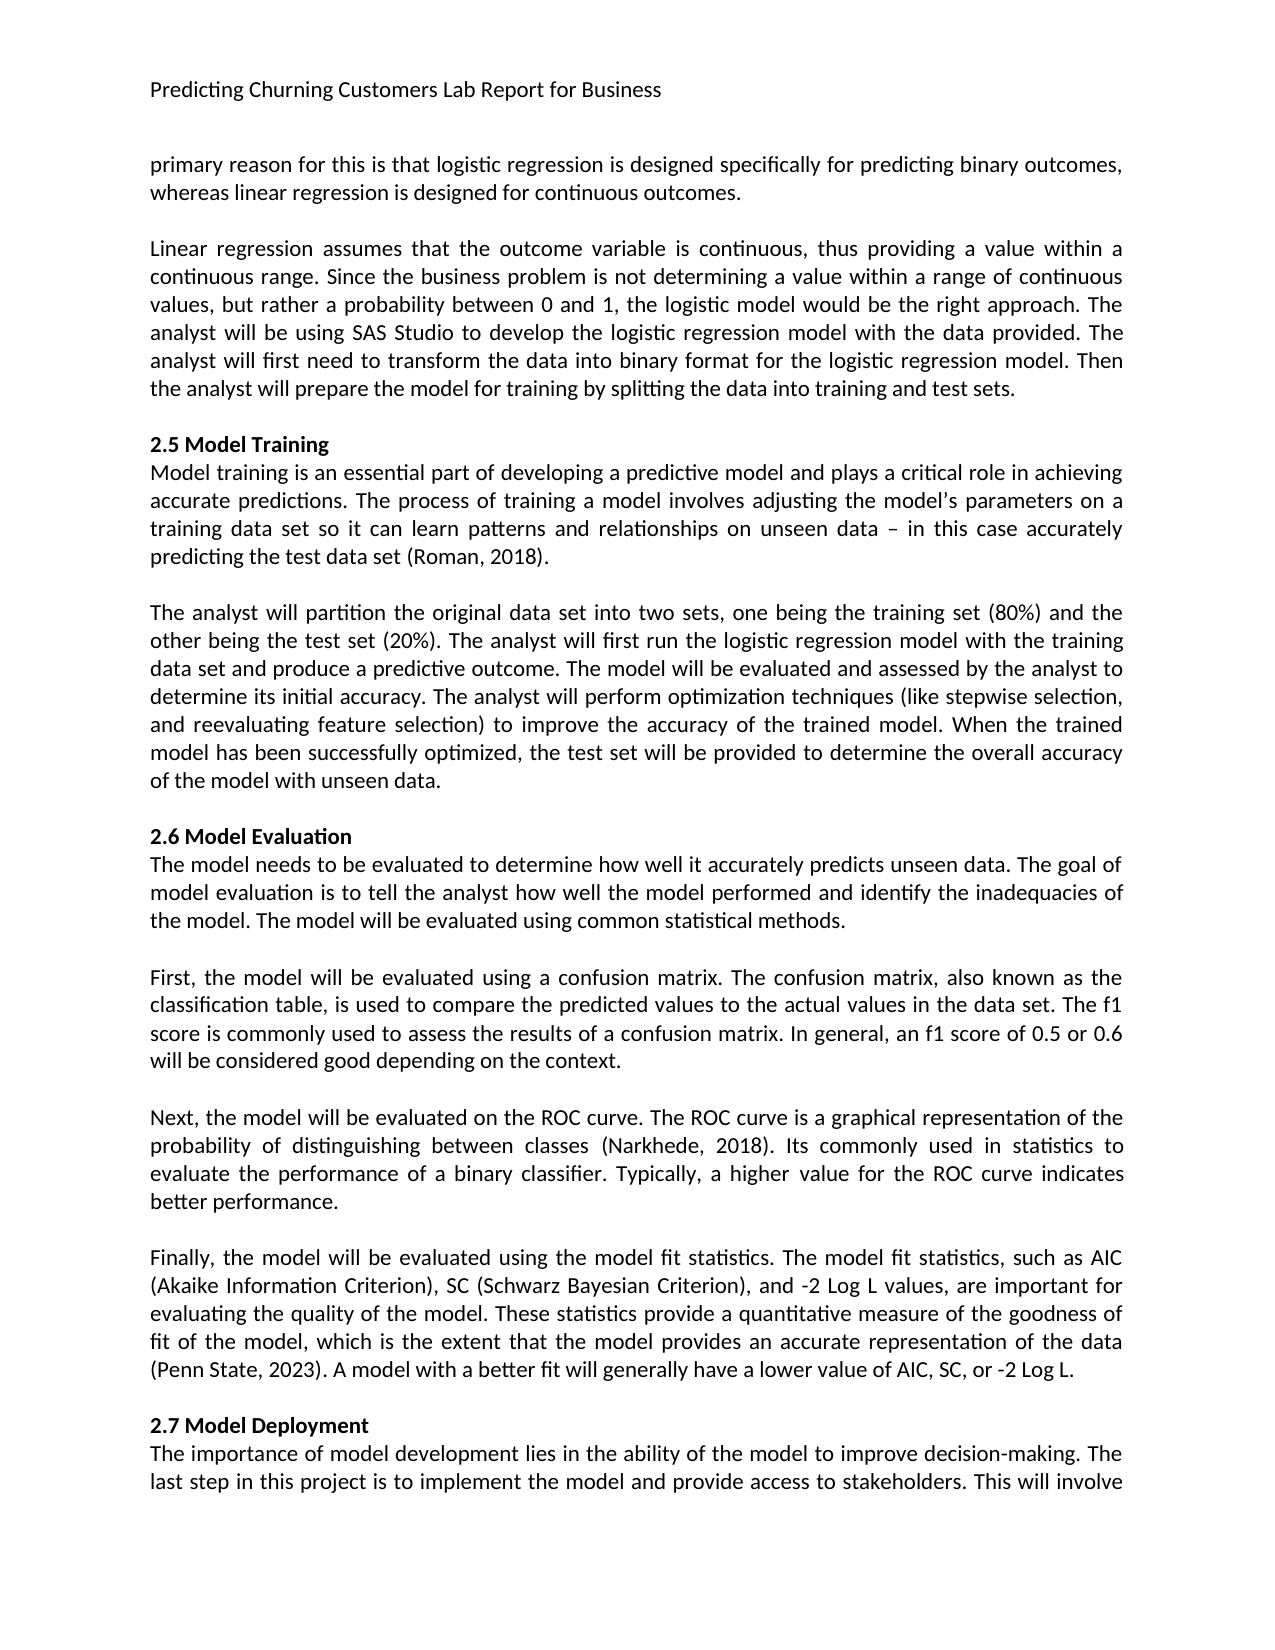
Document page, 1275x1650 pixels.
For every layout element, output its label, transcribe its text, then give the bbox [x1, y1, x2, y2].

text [150, 150, 1125, 206]
text Linear regression assumes that the outcome variable is continuous, thus providing a value within a continuous range. Since the business problem is not determining a value within a range of continuous values, but rather a probability between 0 and 1, the logistic model would be the right approach. The analyst will be using SAS Studio to develop the logistic regression model with the data provided. The analyst will first need to transform the data into binary format for the logistic regression model. Then the analyst will prepare the model for training by splitting the data into training and test sets. [150, 234, 1125, 402]
text 2.7 Model Deployment [150, 1411, 1125, 1439]
text Model training is an essential part of developing a predictive model and plays a critical role in achieving accurate predictions. The process of training a model involves adjusting the model’s parameters on a training data set so it can learn patterns and relationships on unseen data – in this case accurately predicting the test data set . [150, 458, 1125, 570]
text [150, 1439, 1125, 1495]
text Next, the model will be evaluated on the ROC curve. The ROC curve is a graphical representation of the probability of distinguishing between classes . Its commonly used in statistics to evaluate the performance of a binary classifier. Typically, a higher value for the ROC curve indicates better performance. [150, 1103, 1125, 1215]
text Finally, the model will be evaluated using the model fit statistics. The model fit statistics, such as AIC (Akaike Information Criterion), SC (Schwarz Bayesian Criterion), and -2 Log L values, are important for evaluating the quality of the model. These statistics provide a quantitative measure of the goodness of fit of the model, which is the extent that the model provides an accurate representation of the data. A model with a better fit will generally have a lower value of AIC, SC, or -2 Log L. [150, 1243, 1125, 1383]
text First, the model will be evaluated using a confusion matrix. The confusion matrix, also known as the classification table, is used to compare the predicted values to the actual values in the data set. The f1 score is commonly used to assess the results of a confusion matrix. In general, an f1 score of 0.5 or 0.6 will be considered good depending on the context. [150, 963, 1125, 1075]
text The analyst will partition the original data set into two sets, one being the training set (80%) and the other being the test set (20%). The analyst will first run the logistic regression model with the training data set and produce a predictive outcome. The model will be evaluated and assessed by the analyst to determine its initial accuracy. The analyst will perform optimization techniques (like stepwise selection, and reevaluating feature selection) to improve the accuracy of the trained model. When the trained model has been successfully optimized, the test set will be provided to determine the overall accuracy of the model with unseen data. [150, 598, 1125, 794]
text 2.6 Model Evaluation [150, 822, 1125, 851]
text The model needs to be evaluated to determine how well it accurately predicts unseen data. The goal of model evaluation is to tell the analyst how well the model performed and identify the inadequacies of the model. The model will be evaluated using common statistical methods. [150, 851, 1125, 934]
text 2.5 Model Training [150, 430, 1125, 458]
